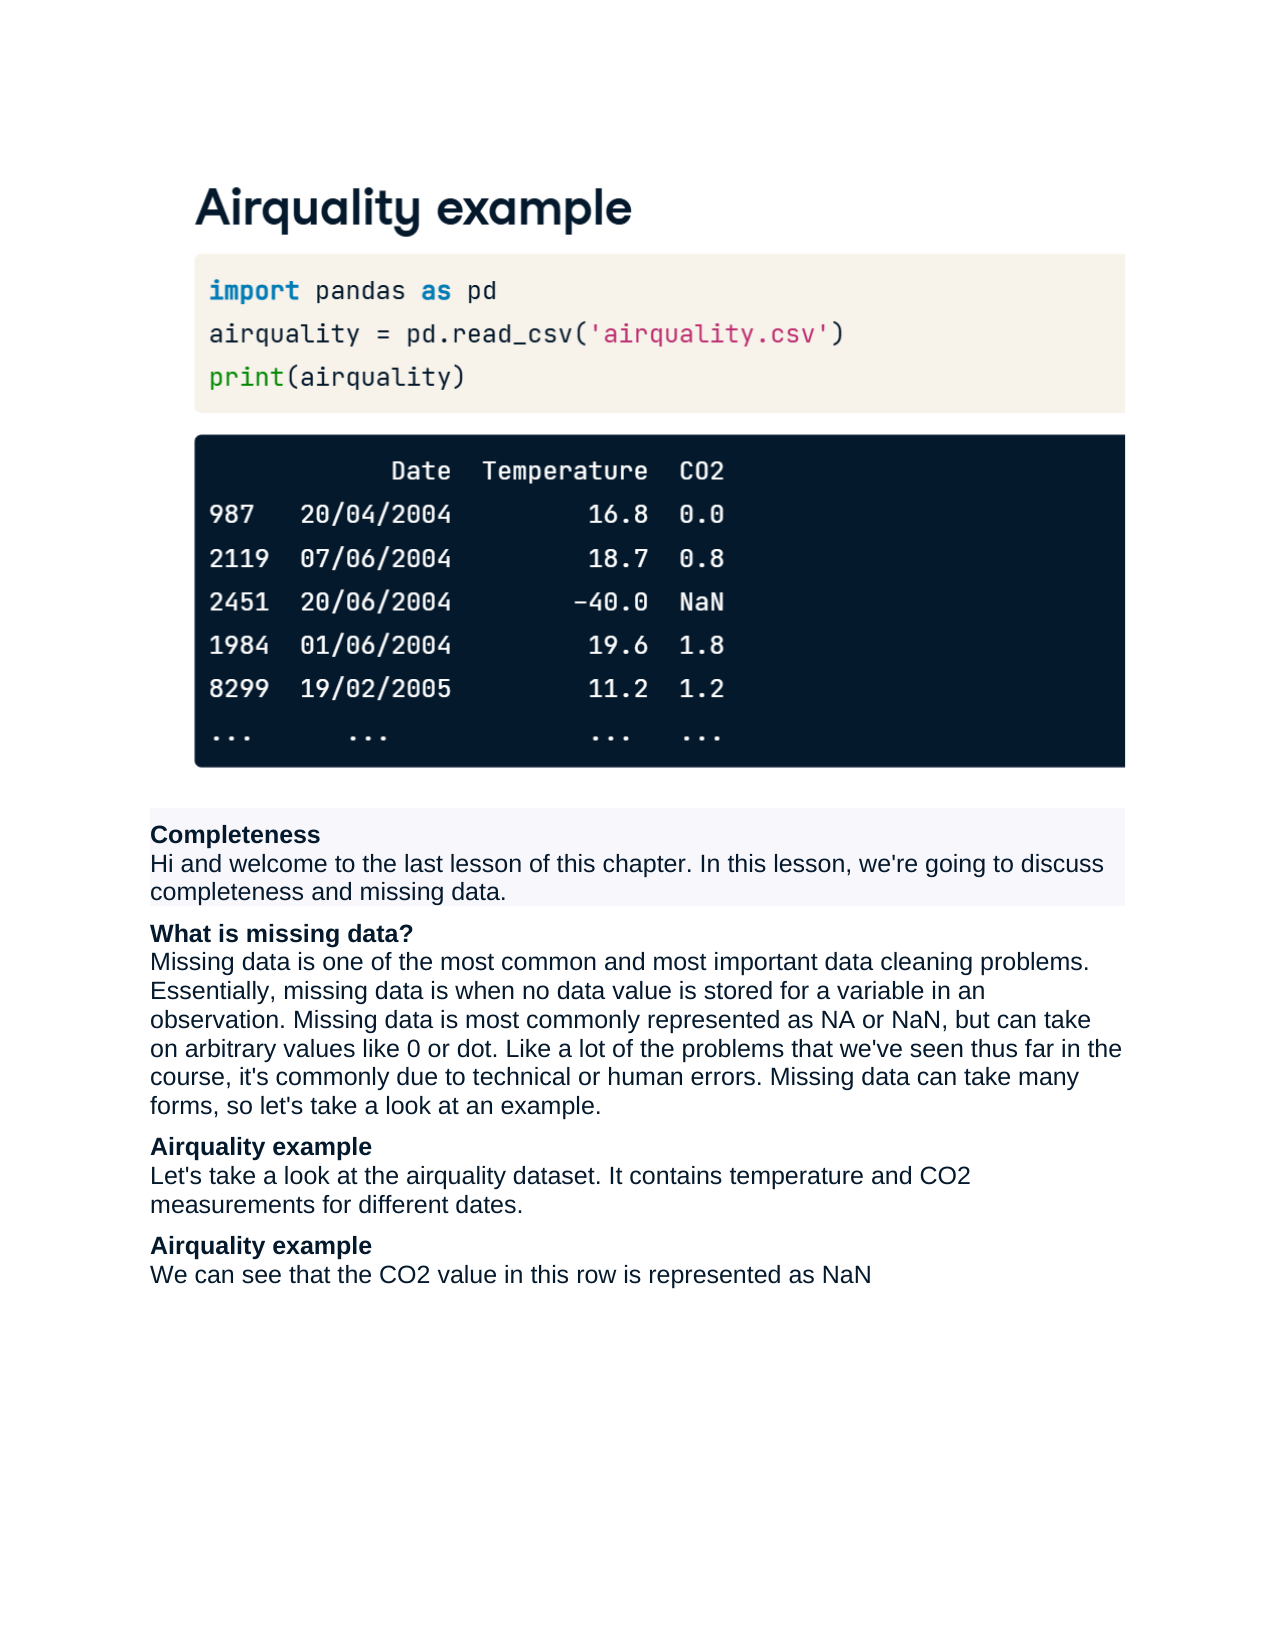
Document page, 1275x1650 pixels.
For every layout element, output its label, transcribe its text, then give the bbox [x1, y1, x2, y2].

text We can see that the CO2 value in this row is represented as NaN [150, 1260, 1125, 1289]
text Hi and welcome to the last lesson of this chapter. In this lesson, we're going to discuss completeness and missing data. [150, 849, 1125, 906]
text Completeness [150, 820, 1125, 849]
text Airquality example [150, 1132, 1125, 1161]
text Missing data is one of the most common and most important data cleaning problems. Essentially, missing data is when no data value is stored for a variable in an observation. Missing data is most commonly represented as NA or NaN, but can take on arbitrary values like 0 or dot. Like a lot of the problems that we've seen thus far in the course, it's commonly due to technical or human errors. Missing data can take many forms, so let's take a look at an example. [150, 947, 1125, 1120]
text What is missing data? [150, 919, 1125, 947]
picture [150, 150, 1125, 808]
text Let's take a look at the airquality dataset. It contains temperature and CO2 measurements for different dates. [150, 1161, 1125, 1219]
text Airquality example [150, 1231, 1125, 1260]
